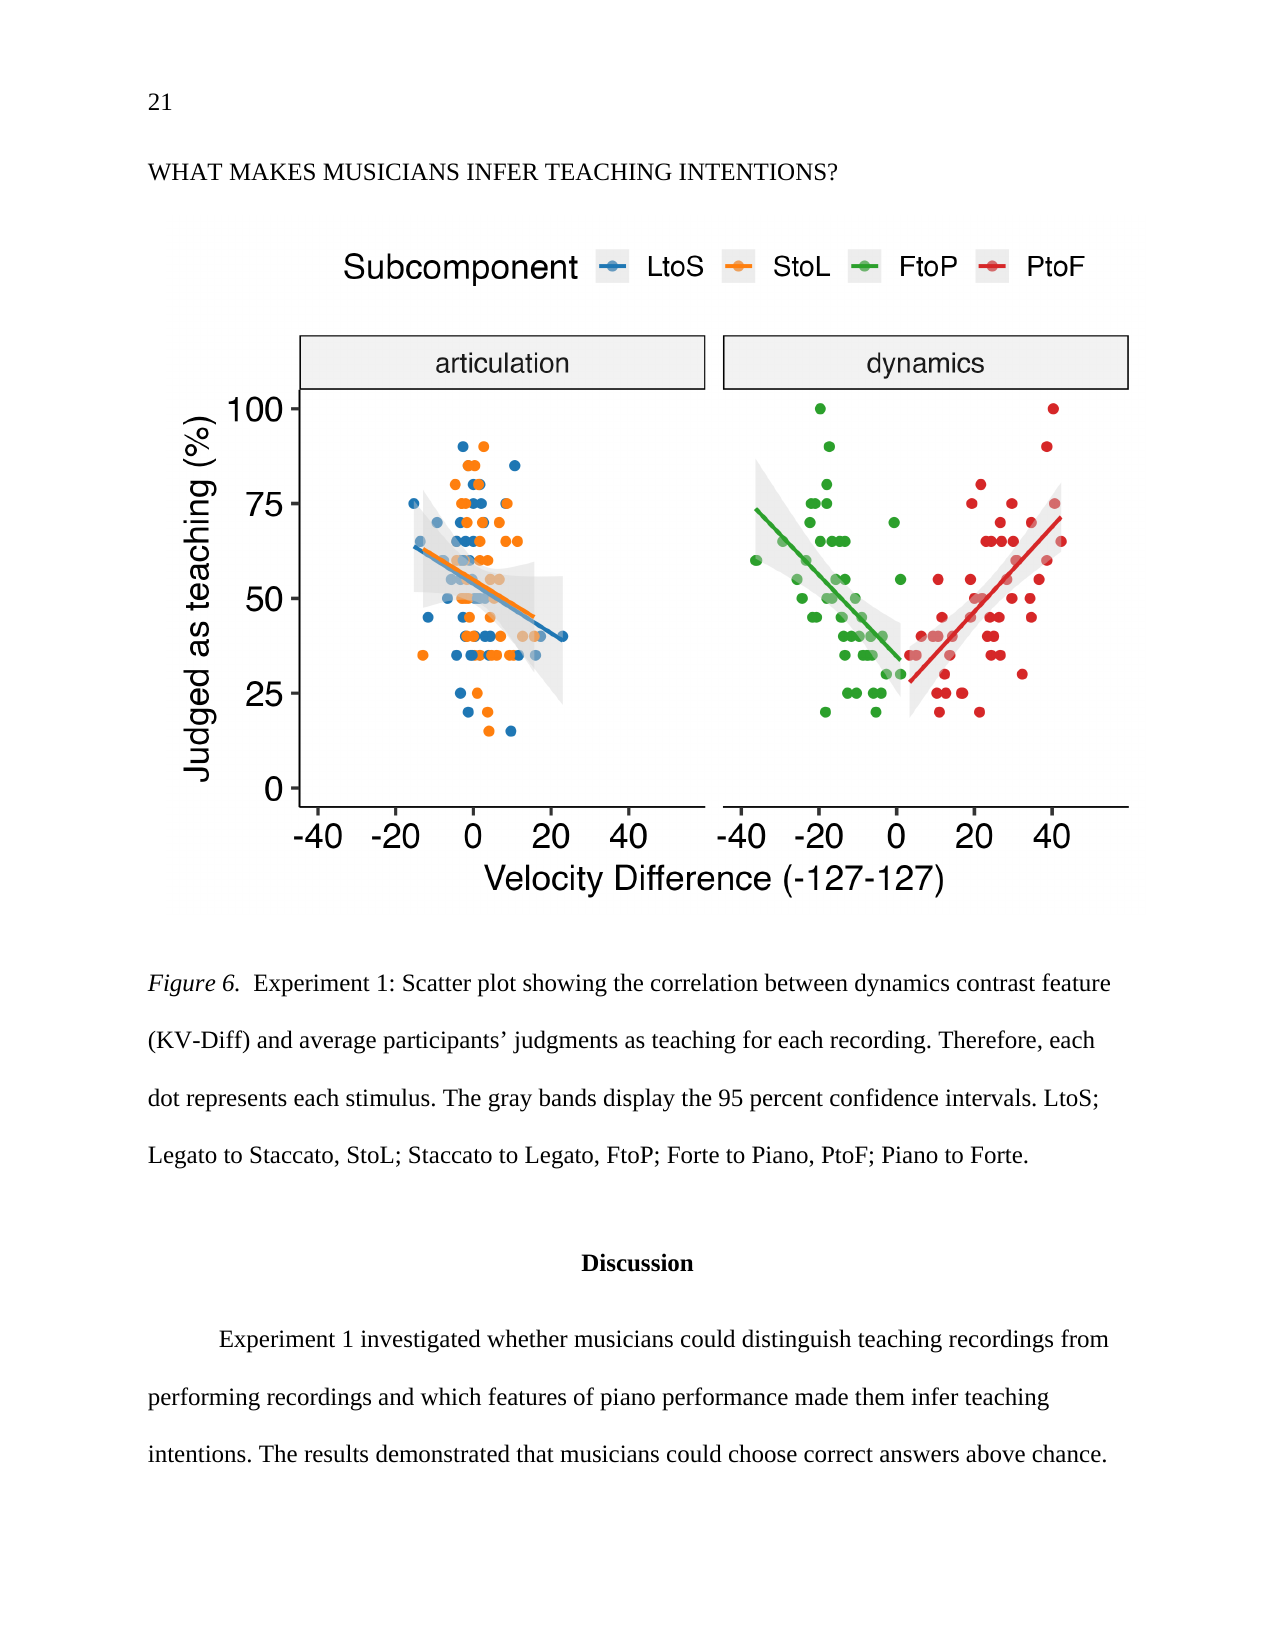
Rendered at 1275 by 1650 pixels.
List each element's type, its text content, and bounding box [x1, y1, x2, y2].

subtitle Discussion [148, 1248, 1127, 1277]
picture [166, 215, 1146, 915]
text Figure 6. Experiment 1: Scatter plot showing the correlation between dynamics contrast feature (KV-Diff) and average participants’ judgments as teaching for each recording. Therefore, each dot represents each stimulus. The gray bands display the 95 percent confidence intervals. LtoS; Legato to Staccato, StoL; Staccato to Legato, FtoP; Forte to Piano, PtoF; Piano to Forte. [148, 968, 1127, 1169]
